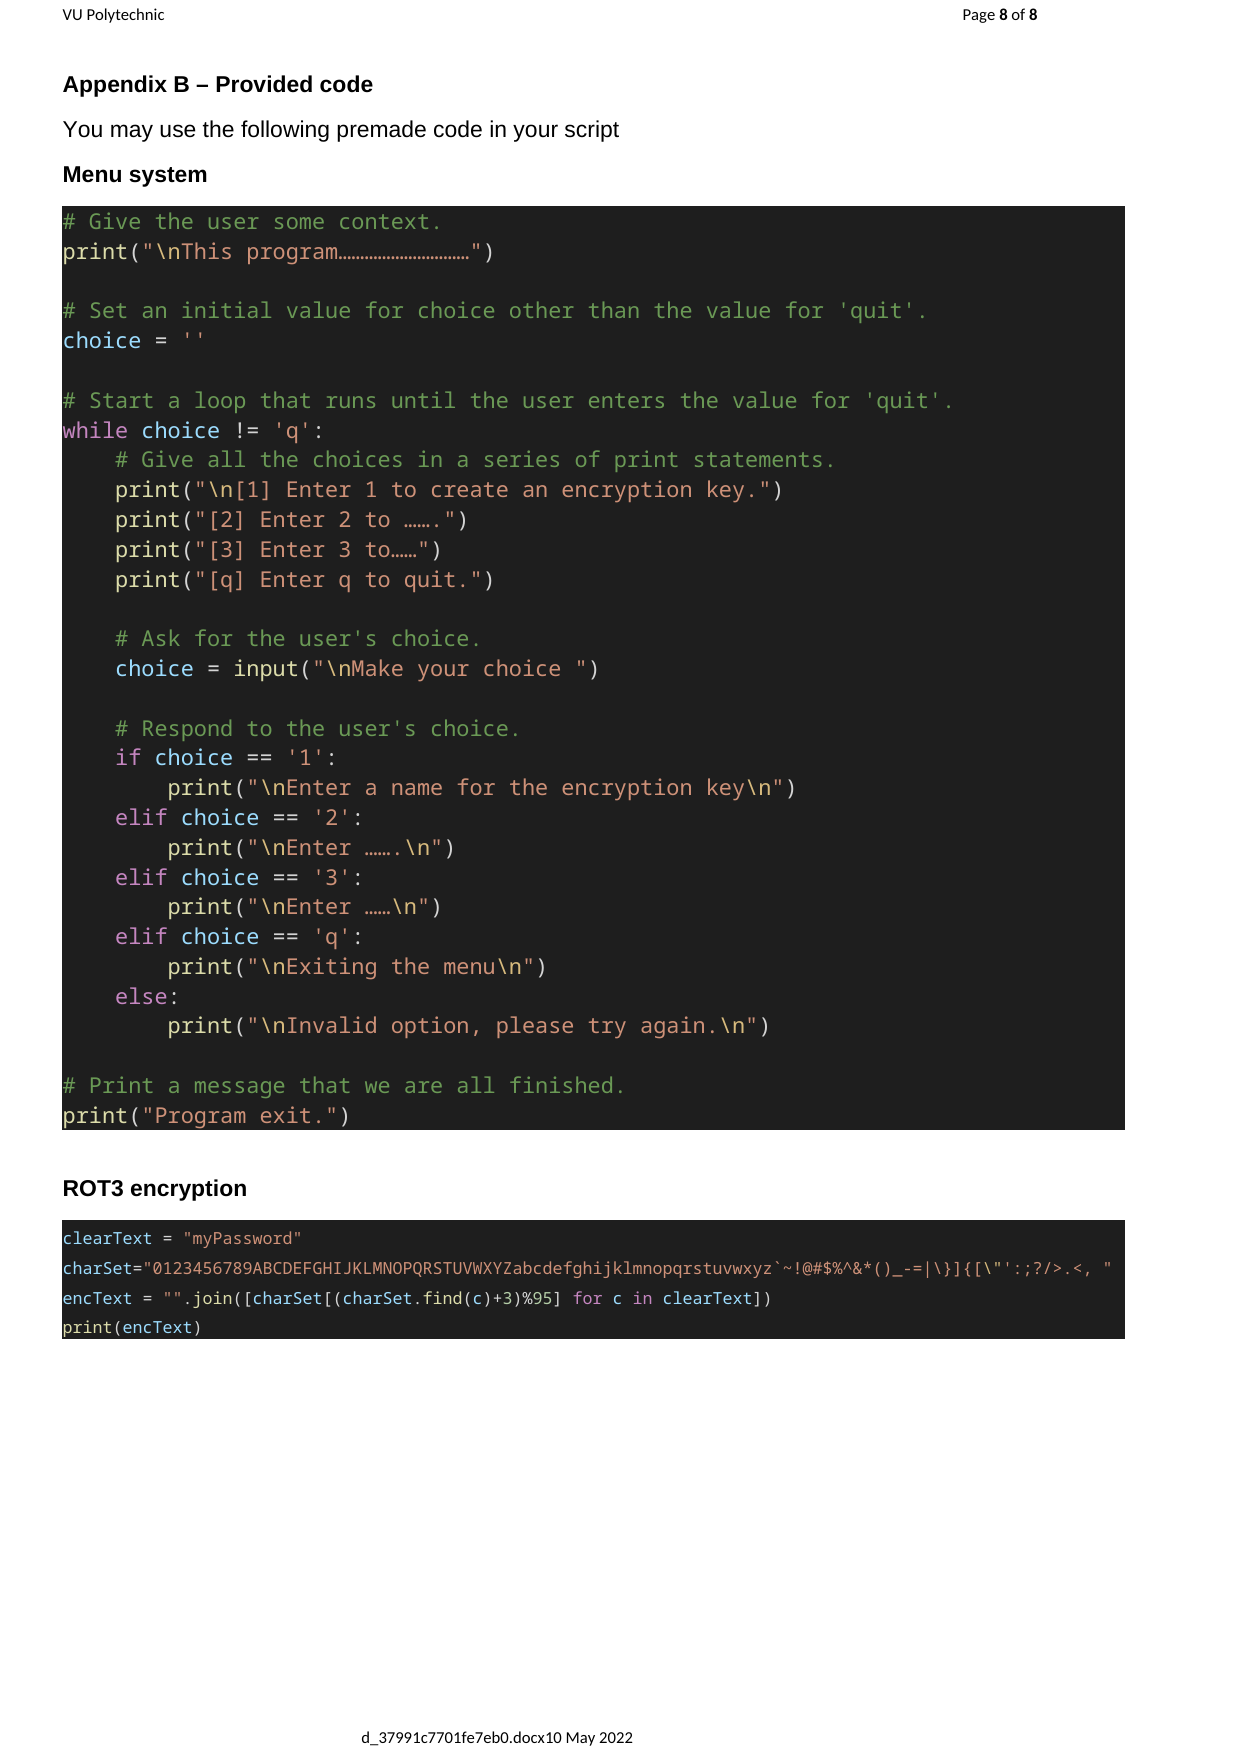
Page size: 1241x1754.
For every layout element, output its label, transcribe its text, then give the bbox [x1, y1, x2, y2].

text encText = "".join([charSet[(charSet.find(c)+3)%95] for c in clearText]) [62, 1279, 1125, 1309]
text print("\nExiting the menu\n") [62, 951, 1125, 981]
text print("\nInvalid option, please try again.\n") [62, 1011, 1125, 1040]
text else: [62, 981, 1125, 1011]
text # Start a loop that runs until the user enters the value for 'quit'. [62, 385, 1125, 415]
text # Respond to the user's choice. [62, 713, 1125, 742]
text print("\nEnter a name for the encryption key\n") [62, 772, 1125, 802]
text elif choice == '2': [62, 802, 1125, 832]
text print("\nEnter ……\n") [62, 891, 1125, 921]
text elif choice == 'q': [62, 921, 1125, 951]
text # Give all the choices in a series of print statements. [62, 444, 1125, 474]
text ROT3 encryption [62, 1175, 1125, 1201]
text while choice != 'q': [62, 415, 1125, 444]
text # Print a message that we are all finished. [62, 1070, 1125, 1100]
text choice = input("\nMake your choice ") [62, 653, 1125, 683]
text charSet="0123456789ABCDEFGHIJKLMNOPQRSTUVWXYZabcdefghijklmnopqrstuvwxyz`~!@#$%^&*()_-=|\}]{[\"':;?/>.<, " [62, 1249, 1125, 1279]
text print("\n[1] Enter 1 to create an encryption key.") [62, 474, 1125, 504]
text Menu system [62, 161, 1125, 187]
text print("\nEnter …….\n") [62, 832, 1125, 862]
text elif choice == '3': [62, 862, 1125, 891]
text if choice == '1': [62, 742, 1125, 772]
text print(encText) [62, 1309, 1125, 1339]
text print("[3] Enter 3 to……") [62, 534, 1125, 564]
text print("[2] Enter 2 to …….") [62, 504, 1125, 534]
text # Ask for the user's choice. [62, 623, 1125, 653]
text print("\nThis program…………………………") [62, 236, 1125, 266]
text # Set an initial value for choice other than the value for 'quit'. [62, 296, 1125, 325]
text clearText = "myPassword" [62, 1220, 1125, 1249]
text print("Program exit.") [62, 1100, 1125, 1130]
text Appendix B – Provided code [62, 71, 1125, 97]
text choice = '' [62, 325, 1125, 355]
text print("[q] Enter q to quit.") [62, 564, 1125, 593]
text # Give the user some context. [62, 206, 1125, 236]
text You may use the following premade code in your script [62, 116, 1125, 142]
